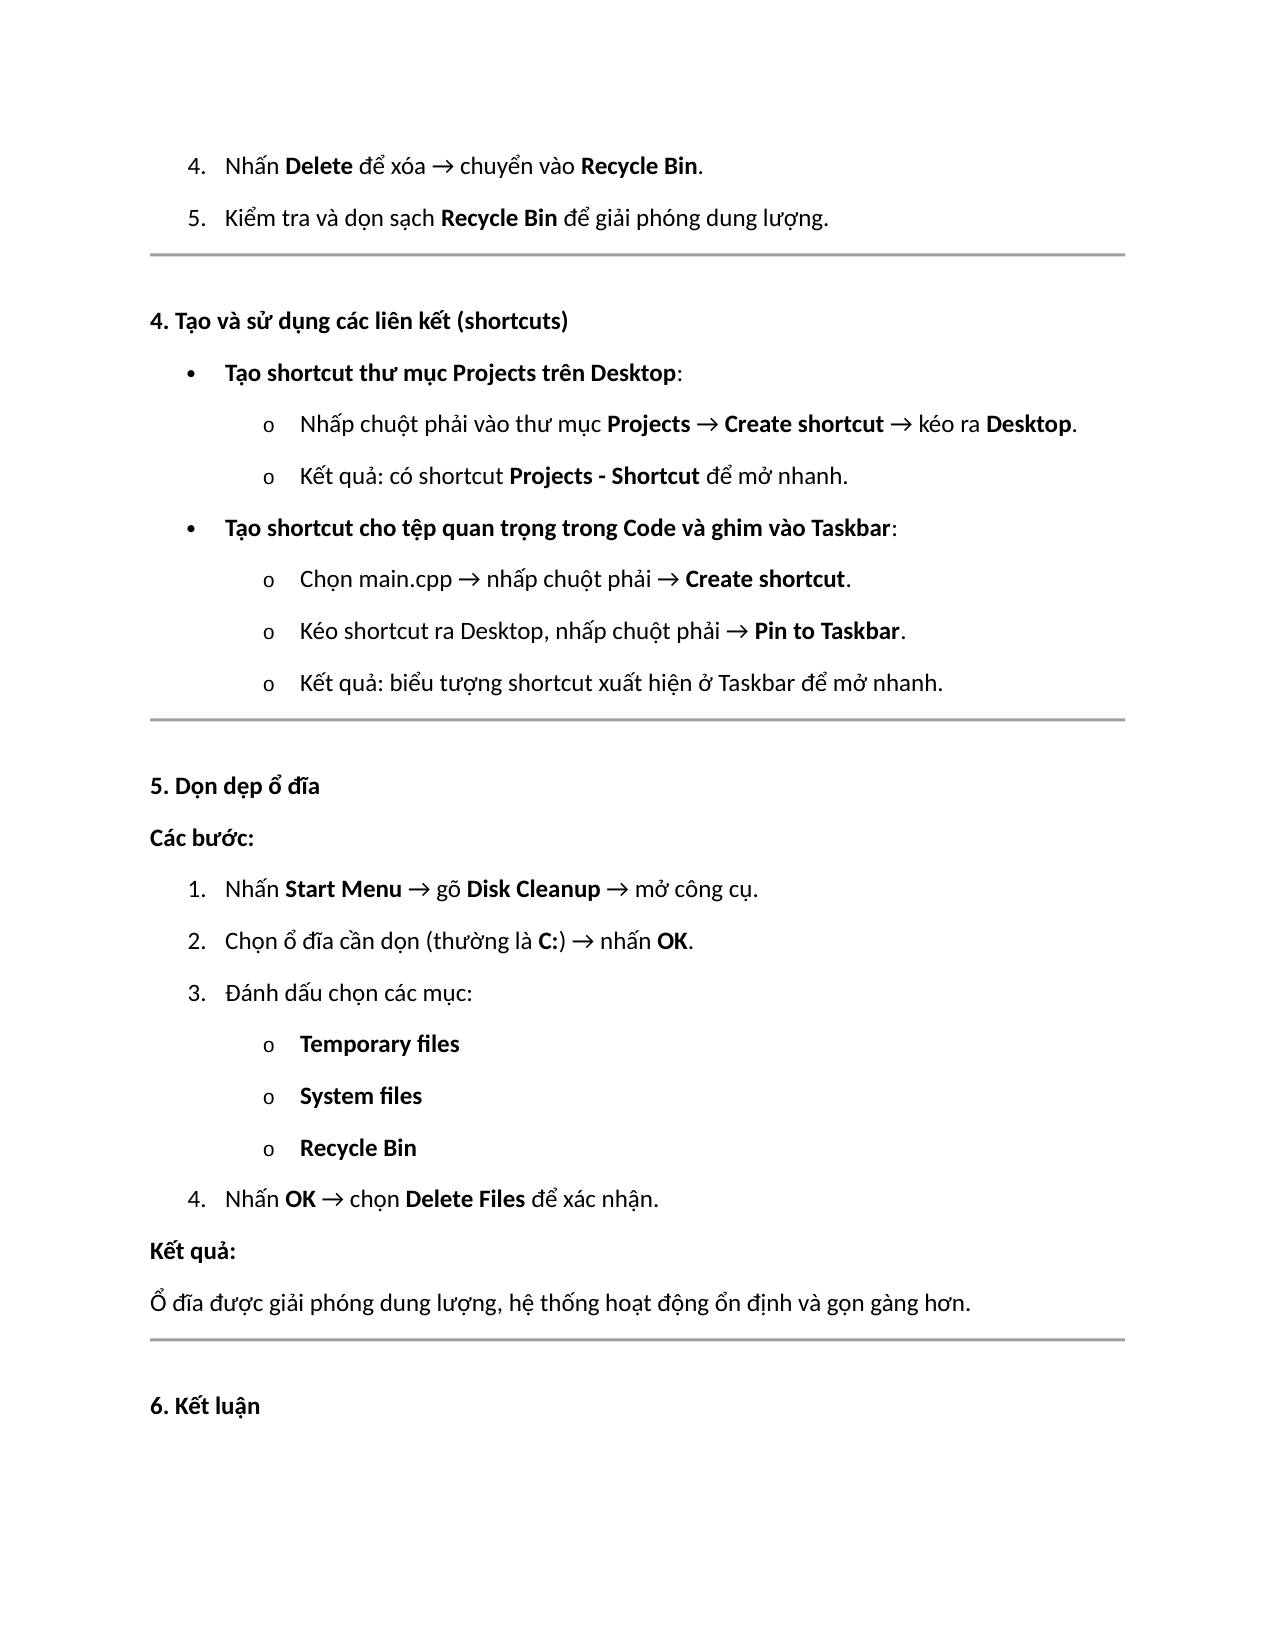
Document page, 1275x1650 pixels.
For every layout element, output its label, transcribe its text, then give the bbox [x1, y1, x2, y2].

list Chọn main.cpp → nhấp chuột phải → Create shortcut. [262, 563, 1125, 594]
text 6. Kết luận [150, 1390, 1125, 1421]
list Tạo shortcut thư mục Projects trên Desktop: [187, 357, 1125, 387]
list Recycle Bin [262, 1132, 1125, 1162]
list Nhấn Start Menu → gõ Disk Cleanup → mở công cụ. [187, 873, 1125, 904]
text Kết quả: [150, 1235, 1125, 1266]
list Đánh dấu chọn các mục: [187, 977, 1125, 1007]
list Kiểm tra và dọn sạch Recycle Bin để giải phóng dung lượng. [187, 202, 1125, 232]
list Nhấn Delete để xóa → chuyển vào Recycle Bin. [187, 150, 1125, 181]
list Chọn ổ đĩa cần dọn (thường là C:) → nhấn OK. [187, 925, 1125, 956]
list System files [262, 1080, 1125, 1111]
text 4. Tạo và sử dụng các liên kết (shortcuts) [150, 305, 1125, 336]
text 5. Dọn dẹp ổ đĩa [150, 770, 1125, 801]
list Kết quả: biểu tượng shortcut xuất hiện ở Taskbar để mở nhanh. [262, 667, 1125, 697]
text Các bước: [150, 822, 1125, 852]
list Kéo shortcut ra Desktop, nhấp chuột phải → Pin to Taskbar. [262, 615, 1125, 646]
text Ổ đĩa được giải phóng dung lượng, hệ thống hoạt động ổn định và gọn gàng hơn. [150, 1287, 1125, 1317]
list Kết quả: có shortcut Projects - Shortcut để mở nhanh. [262, 460, 1125, 491]
list Tạo shortcut cho tệp quan trọng trong Code và ghim vào Taskbar: [187, 512, 1125, 542]
list Temporary files [262, 1028, 1125, 1059]
list Nhấn OK → chọn Delete Files để xác nhận. [187, 1183, 1125, 1214]
list Nhấp chuột phải vào thư mục Projects → Create shortcut → kéo ra Desktop. [262, 408, 1125, 439]
